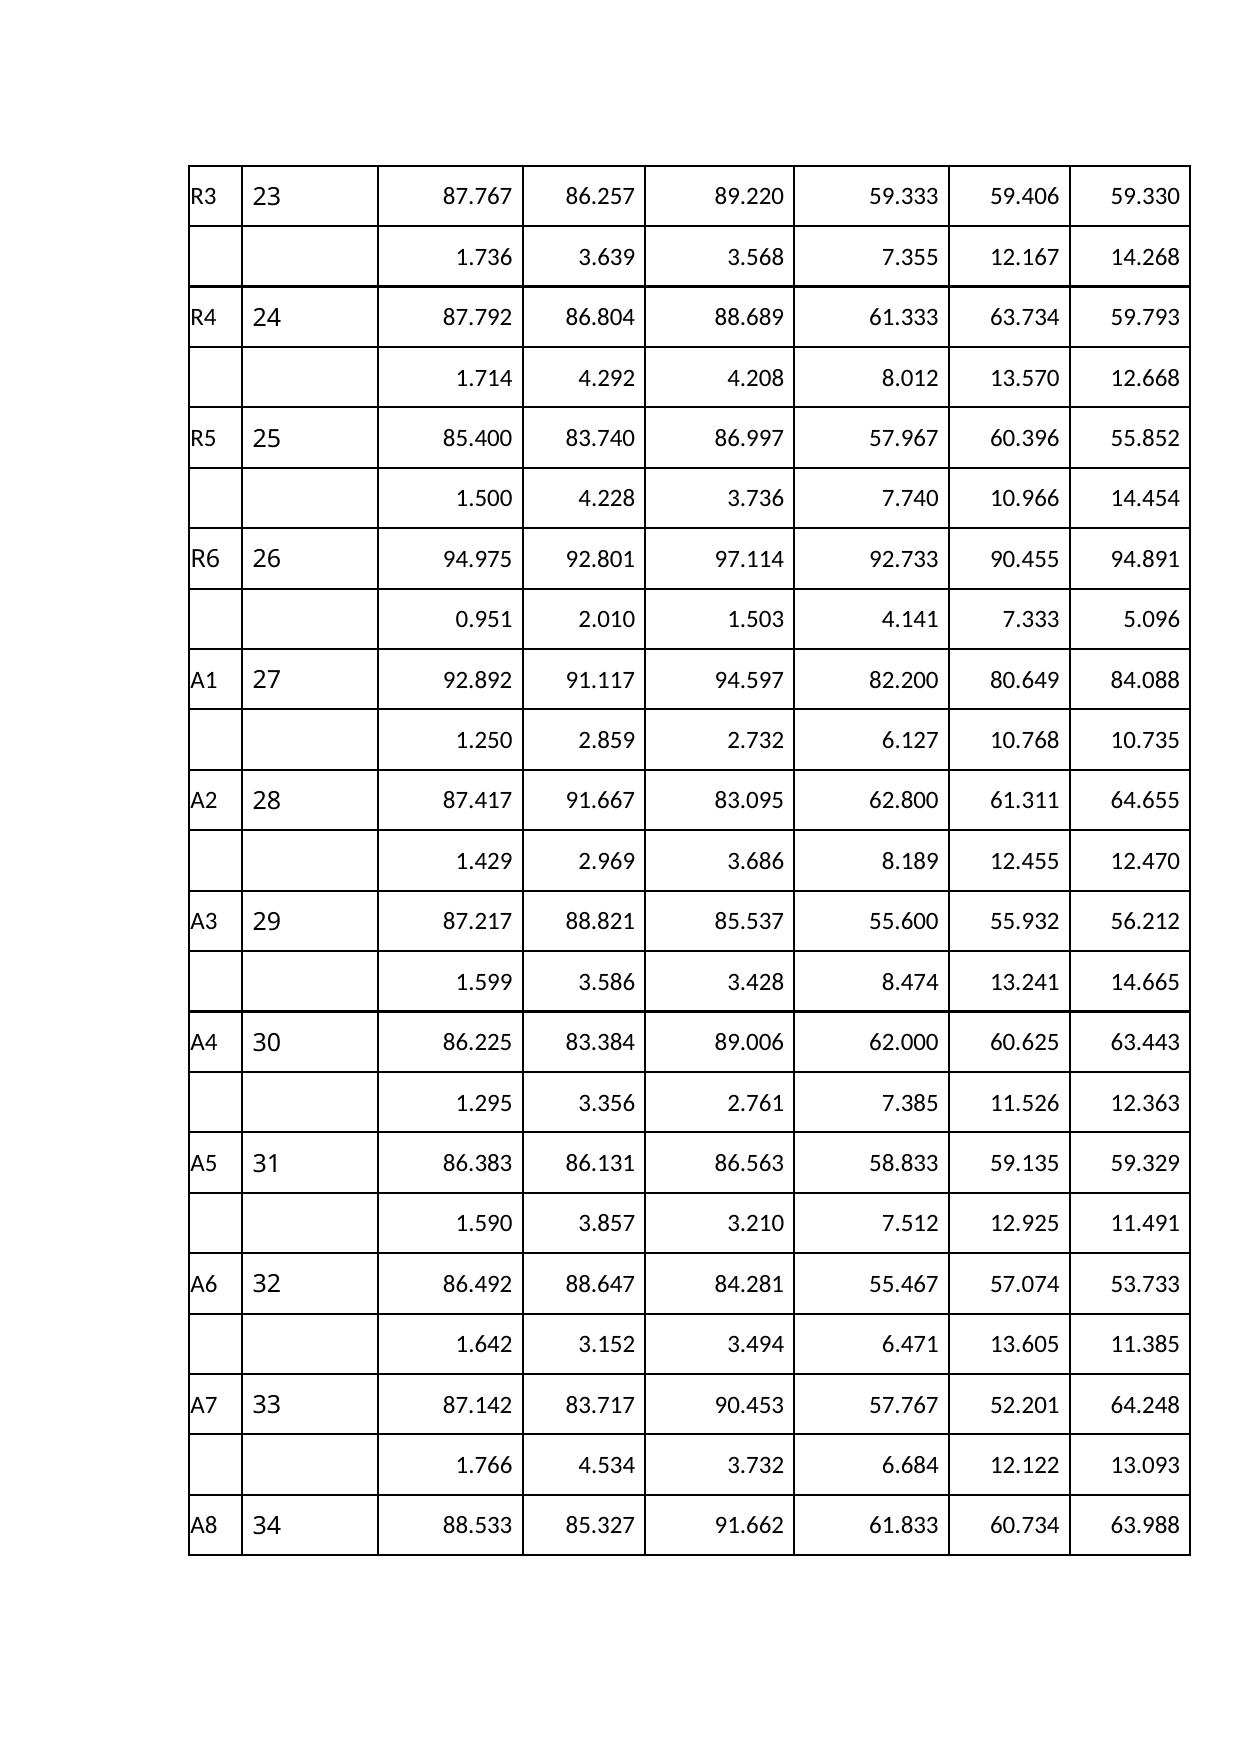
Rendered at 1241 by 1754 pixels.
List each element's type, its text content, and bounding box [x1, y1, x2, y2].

table_cell 56.212 [1071, 892, 1189, 950]
table_cell 64.655 [1071, 771, 1189, 829]
table_cell [190, 469, 241, 527]
table_cell 34 [243, 1496, 377, 1554]
table_cell 1.642 [379, 1315, 522, 1373]
table_cell 6.471 [795, 1315, 948, 1373]
table_cell 3.428 [646, 952, 793, 1010]
table_cell 30 [243, 1013, 377, 1071]
table_cell 59.330 [1071, 167, 1189, 225]
table_cell 31 [243, 1133, 377, 1192]
table_cell 59.793 [1071, 288, 1189, 346]
table_cell 3.210 [646, 1194, 793, 1252]
table_cell 61.333 [795, 288, 948, 346]
table_cell 82.200 [795, 650, 948, 708]
table_cell 59.406 [950, 167, 1069, 225]
table_cell 55.600 [795, 892, 948, 950]
table_cell 85.400 [379, 408, 522, 467]
table_cell 88.821 [524, 892, 644, 950]
table_cell 1.250 [379, 710, 522, 769]
table_cell A6 [190, 1254, 241, 1312]
table_cell [243, 227, 377, 285]
table_cell R4 [190, 288, 241, 346]
table_cell 91.662 [646, 1496, 793, 1554]
table_cell 12.668 [1071, 348, 1189, 406]
table_cell 29 [243, 892, 377, 950]
table_cell 88.689 [646, 288, 793, 346]
table_cell 7.740 [795, 469, 948, 527]
table_cell [190, 227, 241, 285]
table_cell 11.385 [1071, 1315, 1189, 1373]
table_cell 5.096 [1071, 590, 1189, 648]
table_cell [243, 831, 377, 889]
table_cell 83.717 [524, 1375, 644, 1433]
table_cell 55.932 [950, 892, 1069, 950]
table_cell 63.734 [950, 288, 1069, 346]
table_cell 85.537 [646, 892, 793, 950]
table_cell 3.152 [524, 1315, 644, 1373]
table_cell 1.429 [379, 831, 522, 889]
table_cell 60.734 [950, 1496, 1069, 1554]
table_cell 12.470 [1071, 831, 1189, 889]
table_cell [190, 710, 241, 769]
table_cell 3.686 [646, 831, 793, 889]
table_cell [190, 1194, 241, 1252]
table_cell 12.925 [950, 1194, 1069, 1252]
table_cell 3.639 [524, 227, 644, 285]
table_cell 10.768 [950, 710, 1069, 769]
table_cell 64.248 [1071, 1375, 1189, 1433]
table_cell [190, 1073, 241, 1131]
table_cell 33 [243, 1375, 377, 1433]
table_cell 86.997 [646, 408, 793, 467]
table_cell 4.208 [646, 348, 793, 406]
table_cell [243, 1435, 377, 1494]
table_cell 59.135 [950, 1133, 1069, 1192]
table_cell R6 [190, 529, 241, 587]
table_cell 2.732 [646, 710, 793, 769]
table_cell 7.333 [950, 590, 1069, 648]
table_cell 60.396 [950, 408, 1069, 467]
table_cell 86.804 [524, 288, 644, 346]
table_cell 8.012 [795, 348, 948, 406]
table_cell [190, 831, 241, 889]
table_cell 88.647 [524, 1254, 644, 1312]
table_cell 7.512 [795, 1194, 948, 1252]
table_cell 6.127 [795, 710, 948, 769]
table_cell [243, 710, 377, 769]
table_cell 63.443 [1071, 1013, 1189, 1071]
table_cell 92.892 [379, 650, 522, 708]
table_cell 7.385 [795, 1073, 948, 1131]
table_cell 97.114 [646, 529, 793, 587]
table_cell 12.122 [950, 1435, 1069, 1494]
table_cell 86.225 [379, 1013, 522, 1071]
table_cell 2.010 [524, 590, 644, 648]
table_cell 62.000 [795, 1013, 948, 1071]
table_cell 87.792 [379, 288, 522, 346]
table_cell 3.586 [524, 952, 644, 1010]
table_cell 80.649 [950, 650, 1069, 708]
table_cell 12.167 [950, 227, 1069, 285]
table_cell [243, 1315, 377, 1373]
table_cell 24 [243, 288, 377, 346]
table_cell [243, 1073, 377, 1131]
table_cell 88.533 [379, 1496, 522, 1554]
table_cell 13.570 [950, 348, 1069, 406]
table_cell 84.088 [1071, 650, 1189, 708]
table_cell 4.228 [524, 469, 644, 527]
table_cell 87.142 [379, 1375, 522, 1433]
table_cell 1.295 [379, 1073, 522, 1131]
table_cell 60.625 [950, 1013, 1069, 1071]
table_cell 3.857 [524, 1194, 644, 1252]
table_cell 4.292 [524, 348, 644, 406]
table_cell 94.975 [379, 529, 522, 587]
table_cell 83.384 [524, 1013, 644, 1071]
table_cell 58.833 [795, 1133, 948, 1192]
table_cell [190, 1315, 241, 1373]
table_cell 4.534 [524, 1435, 644, 1494]
table_cell R3 [190, 167, 241, 225]
table_cell 10.735 [1071, 710, 1189, 769]
table_cell 0.951 [379, 590, 522, 648]
table_cell 85.327 [524, 1496, 644, 1554]
table_cell 94.597 [646, 650, 793, 708]
table_cell 10.966 [950, 469, 1069, 527]
table_cell 90.455 [950, 529, 1069, 587]
table_cell 3.568 [646, 227, 793, 285]
table_cell 13.093 [1071, 1435, 1189, 1494]
table_cell 89.006 [646, 1013, 793, 1071]
table_cell 57.074 [950, 1254, 1069, 1312]
table_cell A5 [190, 1133, 241, 1192]
table_cell 3.356 [524, 1073, 644, 1131]
table_cell 90.453 [646, 1375, 793, 1433]
table_cell 14.268 [1071, 227, 1189, 285]
table_cell 4.141 [795, 590, 948, 648]
table_cell 57.767 [795, 1375, 948, 1433]
table_cell 1.599 [379, 952, 522, 1010]
table_cell 14.454 [1071, 469, 1189, 527]
table_cell A8 [190, 1496, 241, 1554]
table_cell A1 [190, 650, 241, 708]
table_cell [190, 348, 241, 406]
table_cell 61.833 [795, 1496, 948, 1554]
table_cell 13.241 [950, 952, 1069, 1010]
table_cell 1.500 [379, 469, 522, 527]
table_cell 3.494 [646, 1315, 793, 1373]
table_cell R5 [190, 408, 241, 467]
table_cell 7.355 [795, 227, 948, 285]
table_cell 1.714 [379, 348, 522, 406]
table_cell 94.891 [1071, 529, 1189, 587]
table_cell 59.329 [1071, 1133, 1189, 1192]
table_cell 86.492 [379, 1254, 522, 1312]
table_cell 2.859 [524, 710, 644, 769]
table_cell A7 [190, 1375, 241, 1433]
table_cell 11.526 [950, 1073, 1069, 1131]
table_cell [243, 952, 377, 1010]
table_cell 89.220 [646, 167, 793, 225]
table_cell [243, 469, 377, 527]
table_cell 23 [243, 167, 377, 225]
table_cell 91.117 [524, 650, 644, 708]
table_cell 87.417 [379, 771, 522, 829]
table_cell 1.736 [379, 227, 522, 285]
table_cell 63.988 [1071, 1496, 1189, 1554]
table_cell 83.740 [524, 408, 644, 467]
table_cell 1.590 [379, 1194, 522, 1252]
table_cell 26 [243, 529, 377, 587]
table_cell 3.736 [646, 469, 793, 527]
table_cell 32 [243, 1254, 377, 1312]
table_cell 3.732 [646, 1435, 793, 1494]
table_cell 87.217 [379, 892, 522, 950]
table_cell 11.491 [1071, 1194, 1189, 1252]
table_cell 1.503 [646, 590, 793, 648]
table_cell 86.563 [646, 1133, 793, 1192]
table_cell 86.257 [524, 167, 644, 225]
table_cell 6.684 [795, 1435, 948, 1494]
table_cell 86.131 [524, 1133, 644, 1192]
table_cell 1.766 [379, 1435, 522, 1494]
table_cell 8.474 [795, 952, 948, 1010]
table_cell 59.333 [795, 167, 948, 225]
table_cell 27 [243, 650, 377, 708]
table_cell 2.969 [524, 831, 644, 889]
table_cell 84.281 [646, 1254, 793, 1312]
table_cell 83.095 [646, 771, 793, 829]
table_cell [190, 1435, 241, 1494]
table_cell 61.311 [950, 771, 1069, 829]
table_cell 91.667 [524, 771, 644, 829]
table_cell 87.767 [379, 167, 522, 225]
table_cell 2.761 [646, 1073, 793, 1131]
table_cell 12.363 [1071, 1073, 1189, 1131]
table_cell 55.467 [795, 1254, 948, 1312]
table_cell 53.733 [1071, 1254, 1189, 1312]
table_cell 14.665 [1071, 952, 1189, 1010]
table_cell A4 [190, 1013, 241, 1071]
table_cell [190, 952, 241, 1010]
table_cell 92.801 [524, 529, 644, 587]
table_cell 28 [243, 771, 377, 829]
table_cell 8.189 [795, 831, 948, 889]
table_cell A3 [190, 892, 241, 950]
table_cell 55.852 [1071, 408, 1189, 467]
table_cell 62.800 [795, 771, 948, 829]
table_cell 57.967 [795, 408, 948, 467]
table_cell [243, 1194, 377, 1252]
table_cell [243, 590, 377, 648]
table_cell [190, 590, 241, 648]
table_cell [243, 348, 377, 406]
table_cell A2 [190, 771, 241, 829]
table_cell 52.201 [950, 1375, 1069, 1433]
table_cell 12.455 [950, 831, 1069, 889]
table_cell 86.383 [379, 1133, 522, 1192]
table_cell 92.733 [795, 529, 948, 587]
table_cell 13.605 [950, 1315, 1069, 1373]
table_cell 25 [243, 408, 377, 467]
